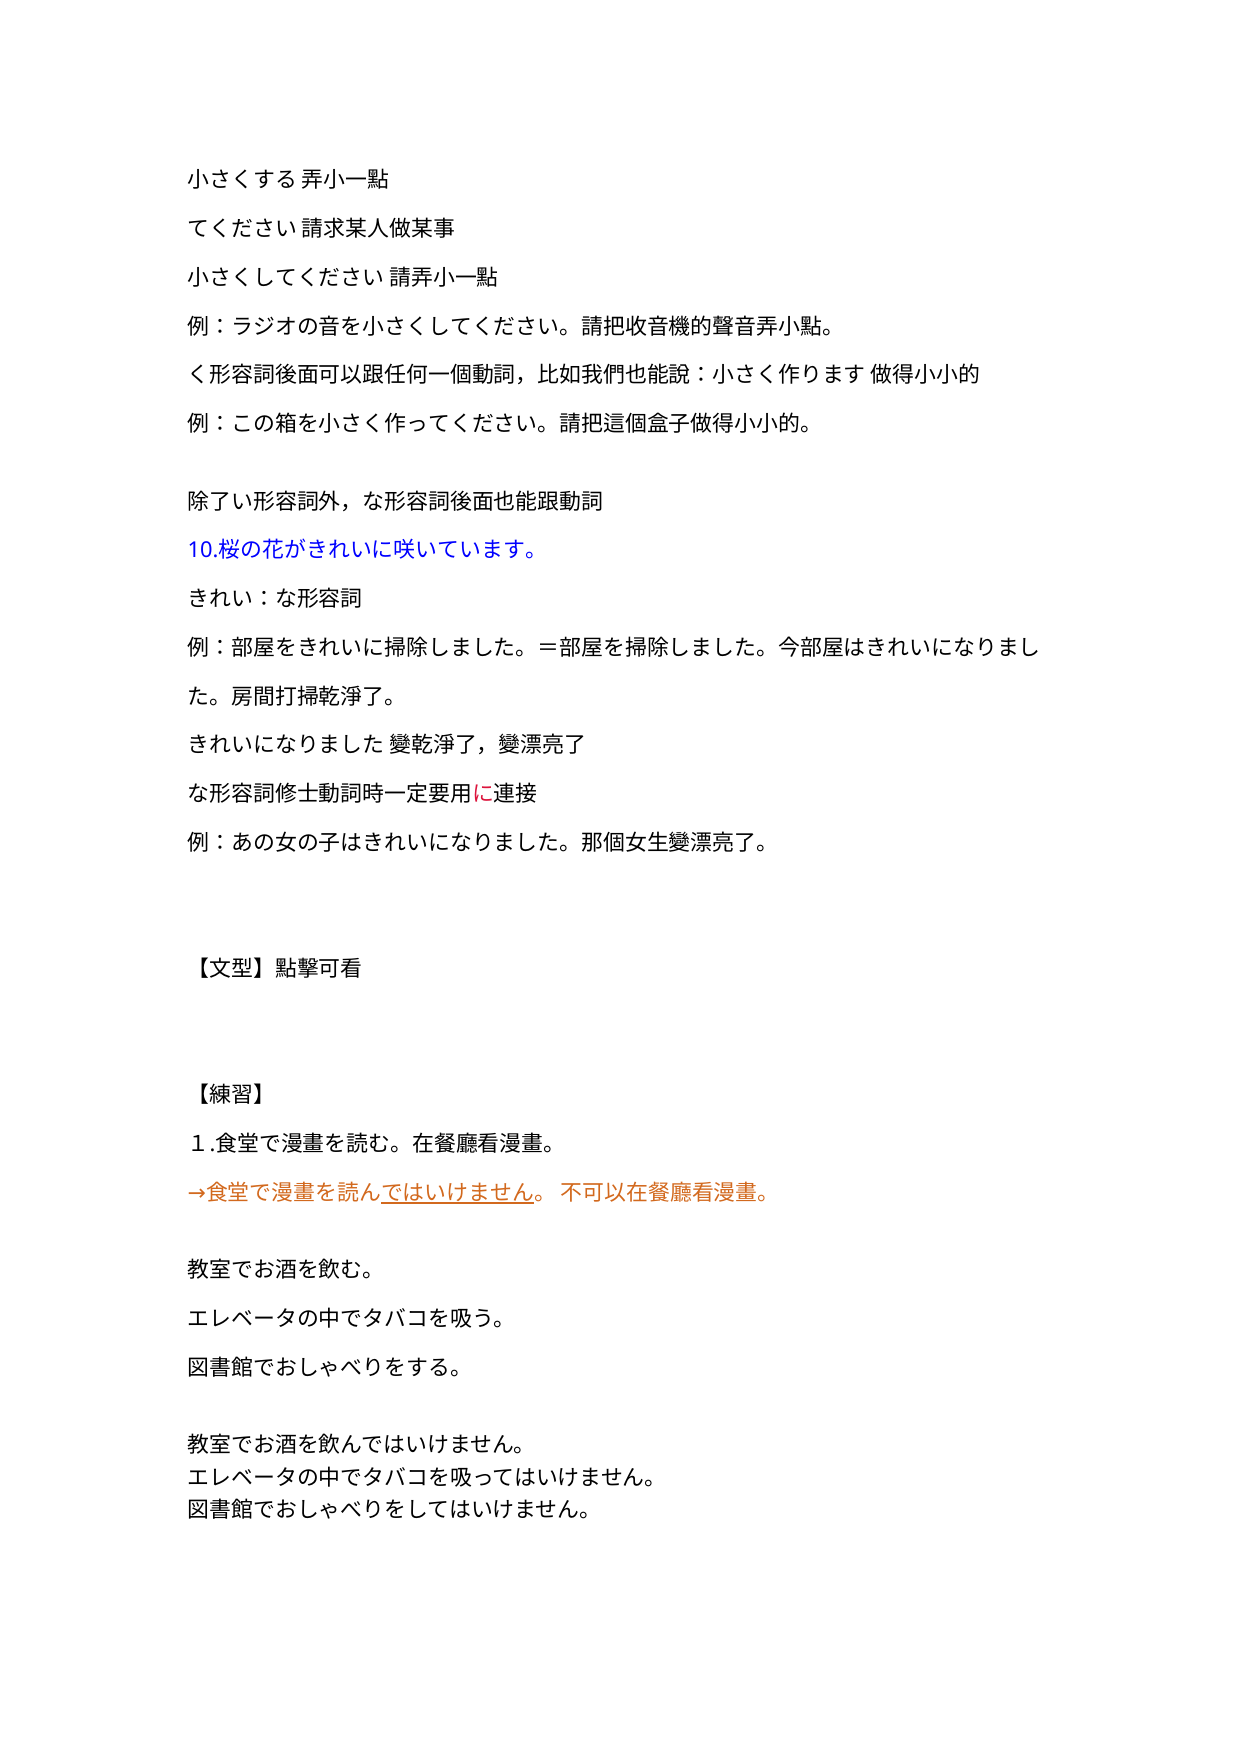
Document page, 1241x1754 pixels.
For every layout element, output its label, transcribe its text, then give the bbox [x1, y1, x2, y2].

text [187, 162, 1053, 438]
text 【練習】 １.食堂で漫畫を読む。在餐廳看漫畫。 →食堂で漫畫を読んではいけません。 不可以在餐廳看漫畫。 [187, 1028, 1053, 1207]
text 教室でお酒を飲んではいけません。 エレベータの中でタバコを吸ってはいけません。 図書館でおしゃべりをしてはいけません。 [187, 1427, 1053, 1524]
text 除了い形容詞外，な形容詞後面也能跟動詞 10.桜の花がきれいに咲いています。 きれい：な形容詞 例：部屋をきれいに掃除しました。＝部屋を掃除しました。今部屋はきれいになりました。房間打掃乾淨了。 きれいになりました 變乾淨了，變漂亮了 な形容詞修士動詞時一定要用に連接 例：あの女の子はきれいになりました。那個女生變漂亮了。 [187, 483, 1053, 857]
text 教室でお酒を飲む。 エレベータの中でタバコを吸う。 図書館でおしゃべりをする。 [187, 1252, 1053, 1382]
text 【文型】點擊可看 [187, 902, 1053, 983]
